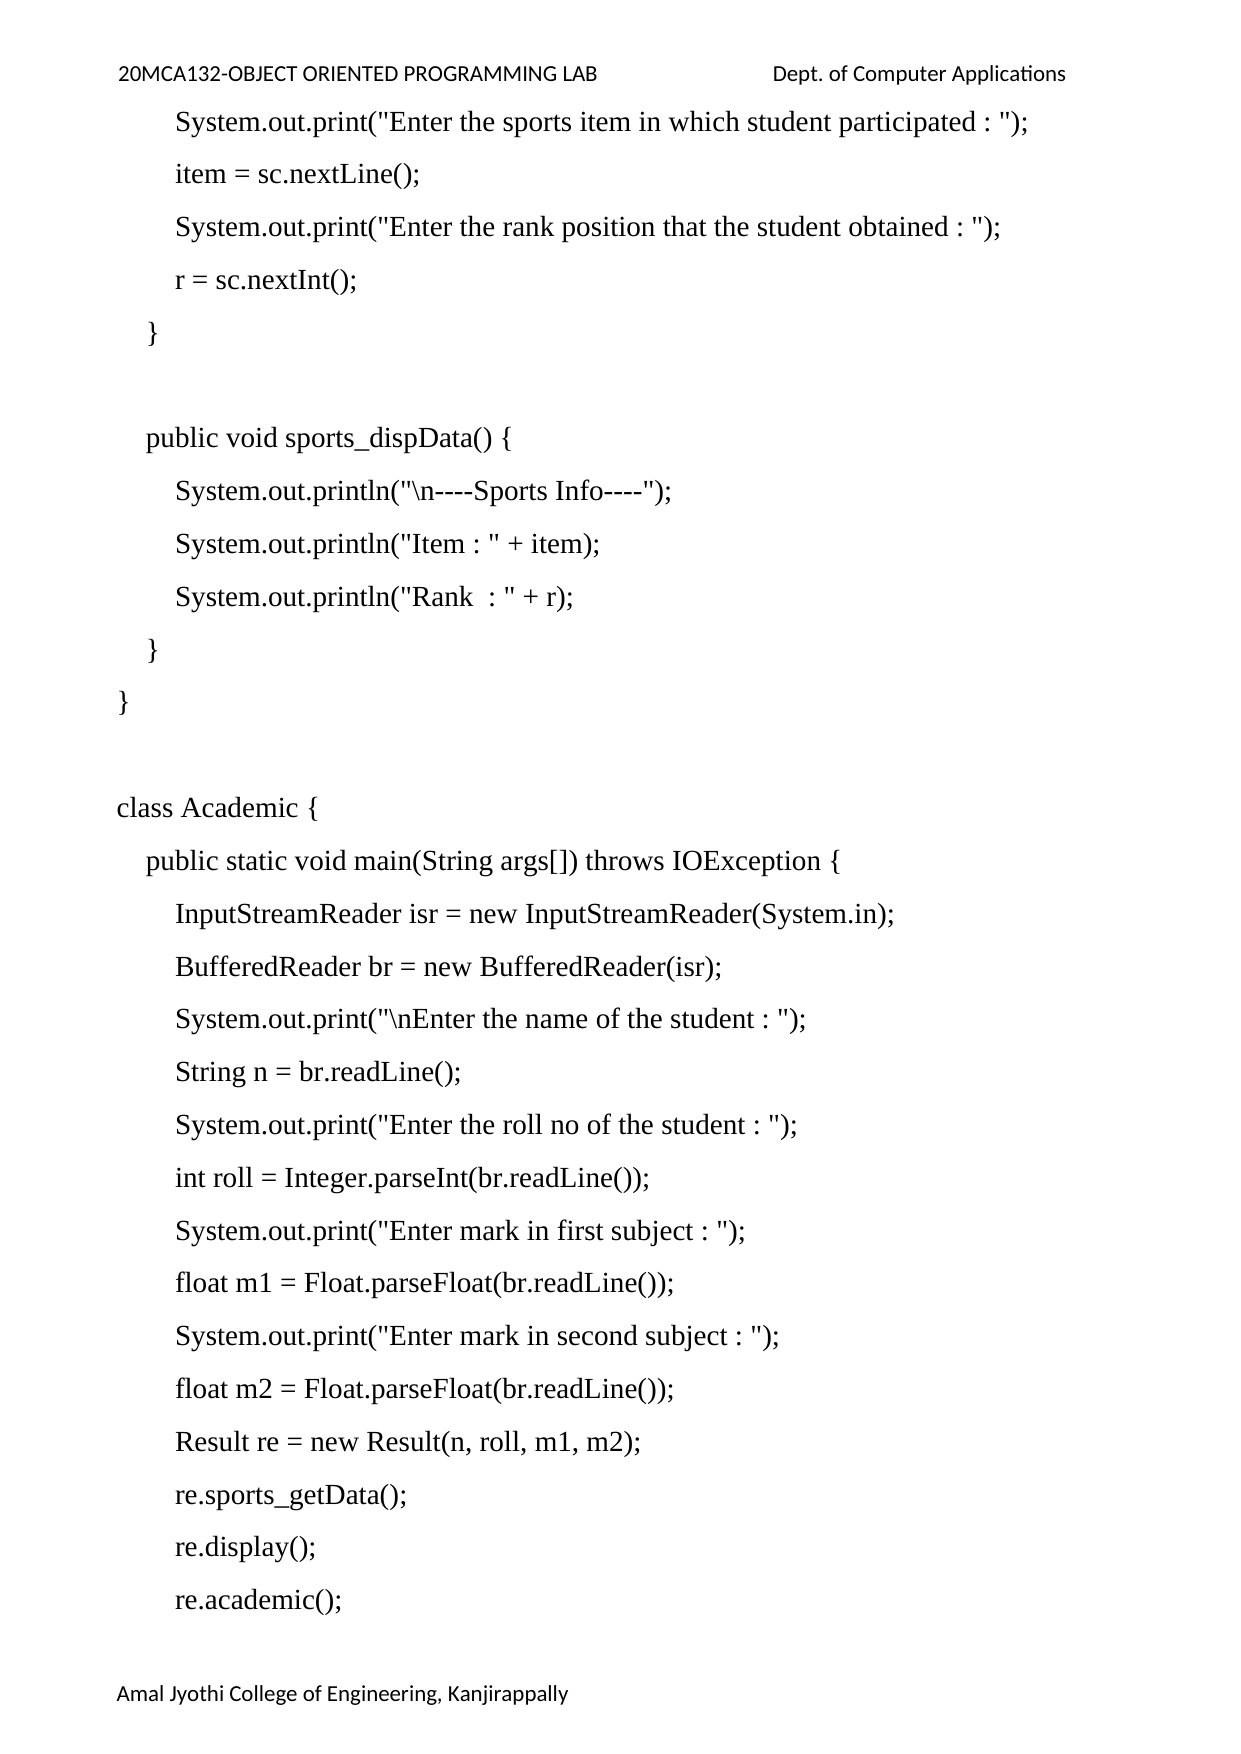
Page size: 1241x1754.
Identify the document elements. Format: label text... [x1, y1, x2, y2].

text String n = br.readLine(); [116, 1054, 1177, 1088]
text System.out.print("\nEnter the name of the student : "); [116, 1001, 1177, 1035]
text re.display(); [116, 1529, 1177, 1563]
text public static void main(String args[]) throws IOException { [116, 843, 1177, 877]
text System.out.print("Enter the rank position that the student obtained : "); [116, 209, 1177, 243]
text System.out.print("Enter mark in first subject : "); [116, 1213, 1177, 1246]
text System.out.print("Enter the sports item in which student participated : "); [116, 104, 1177, 137]
text item = sc.nextLine(); [116, 156, 1177, 190]
text r = sc.nextInt(); [116, 262, 1177, 296]
text System.out.print("Enter the roll no of the student : "); [116, 1107, 1177, 1141]
text InputStreamReader isr = new InputStreamReader(System.in); [116, 896, 1177, 929]
text class Academic { [116, 790, 1177, 824]
text } [116, 632, 1177, 665]
text System.out.println("Item : " + item); [116, 526, 1177, 560]
text public void sports_dispData() { [116, 421, 1177, 454]
text } [116, 315, 1177, 348]
text re.academic(); [116, 1582, 1177, 1616]
text System.out.println("\n----Sports Info----"); [116, 473, 1177, 507]
text float m2 = Float.parseFloat(br.readLine()); [116, 1371, 1177, 1405]
text BufferedReader br = new BufferedReader(isr); [116, 949, 1177, 982]
text Result re = new Result(n, roll, m1, m2); [116, 1424, 1177, 1457]
text re.sports_getData(); [116, 1477, 1177, 1510]
text System.out.print("Enter mark in second subject : "); [116, 1318, 1177, 1352]
text } [116, 684, 1177, 718]
text int roll = Integer.parseInt(br.readLine()); [116, 1160, 1177, 1193]
text float m1 = Float.parseFloat(br.readLine()); [116, 1266, 1177, 1299]
text System.out.println("Rank : " + r); [116, 579, 1177, 612]
